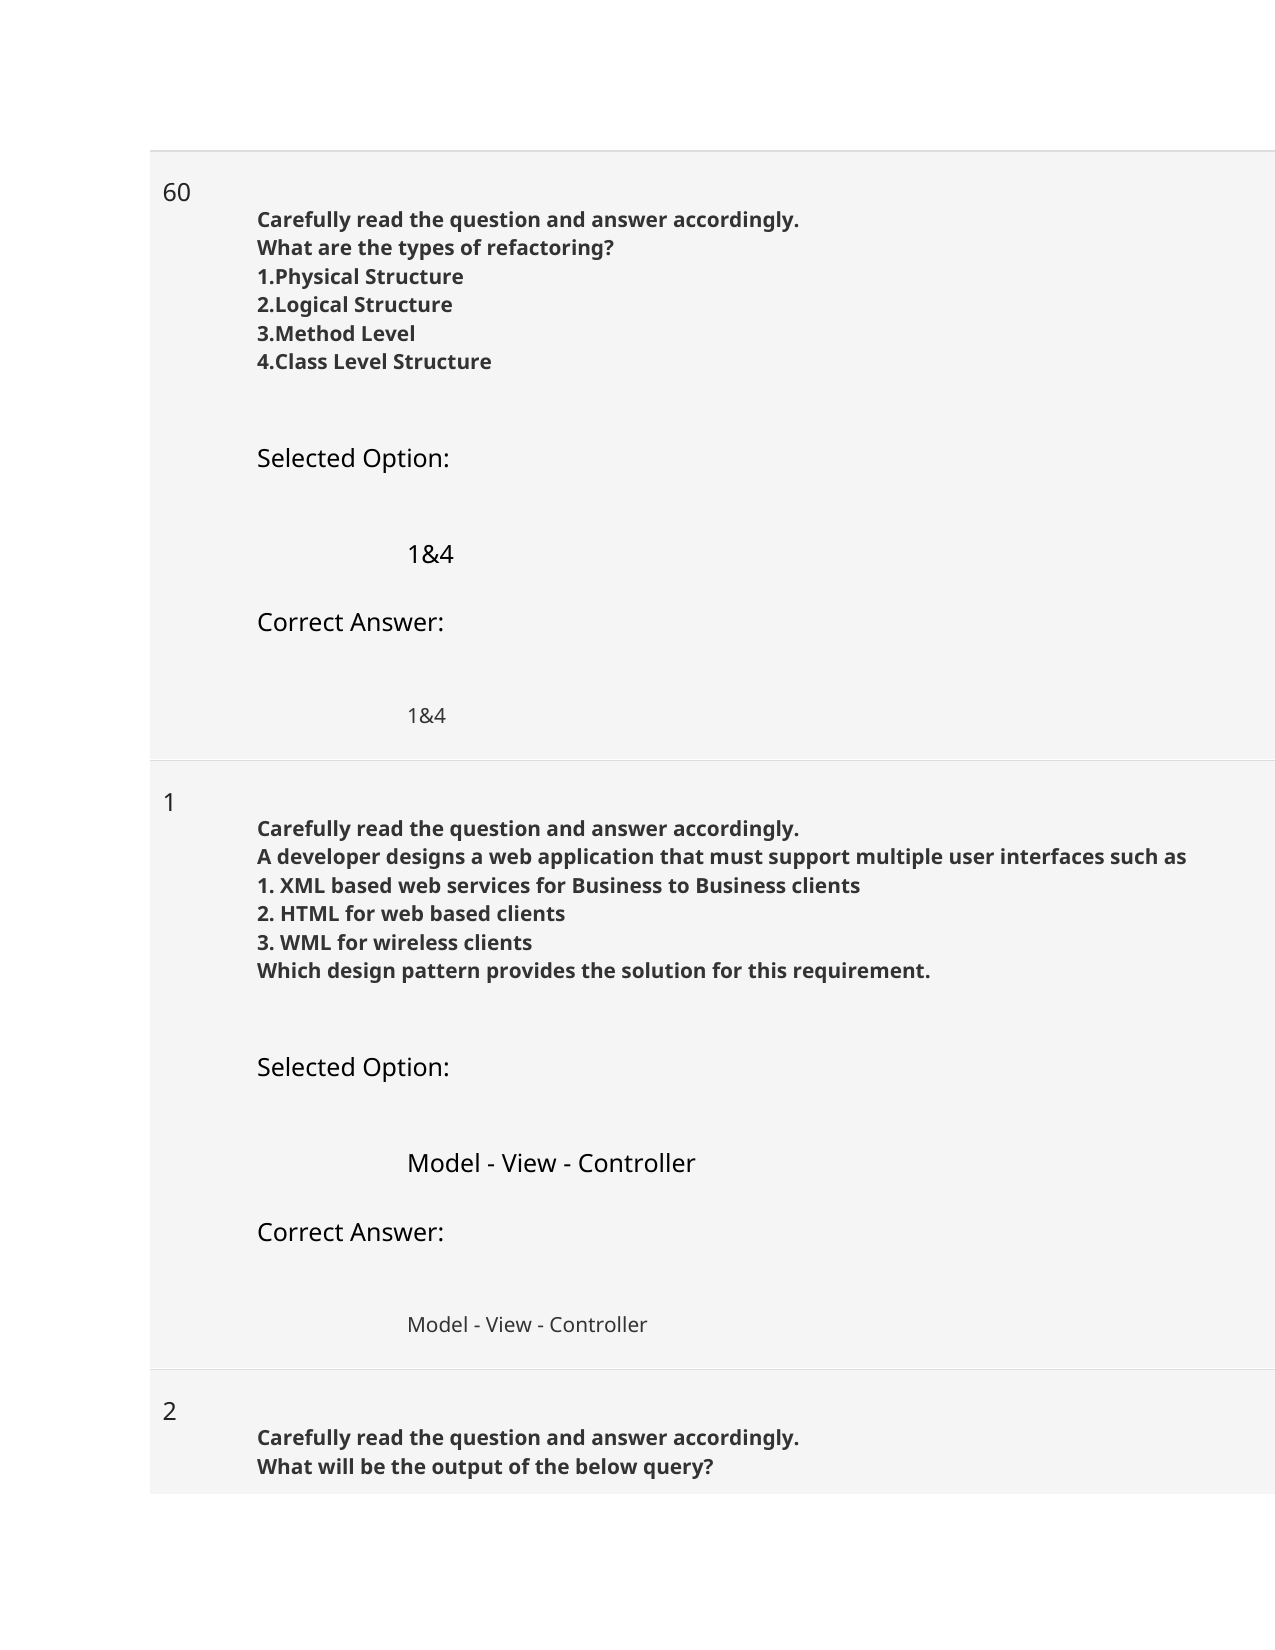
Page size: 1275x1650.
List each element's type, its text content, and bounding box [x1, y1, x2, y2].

table_cell [243, 152, 1275, 759]
table_cell 2 [150, 1370, 243, 1494]
table_cell 1 [150, 761, 243, 1368]
table_cell [243, 761, 1275, 1368]
table_cell 60 [150, 152, 243, 759]
table_cell [243, 1370, 1275, 1494]
